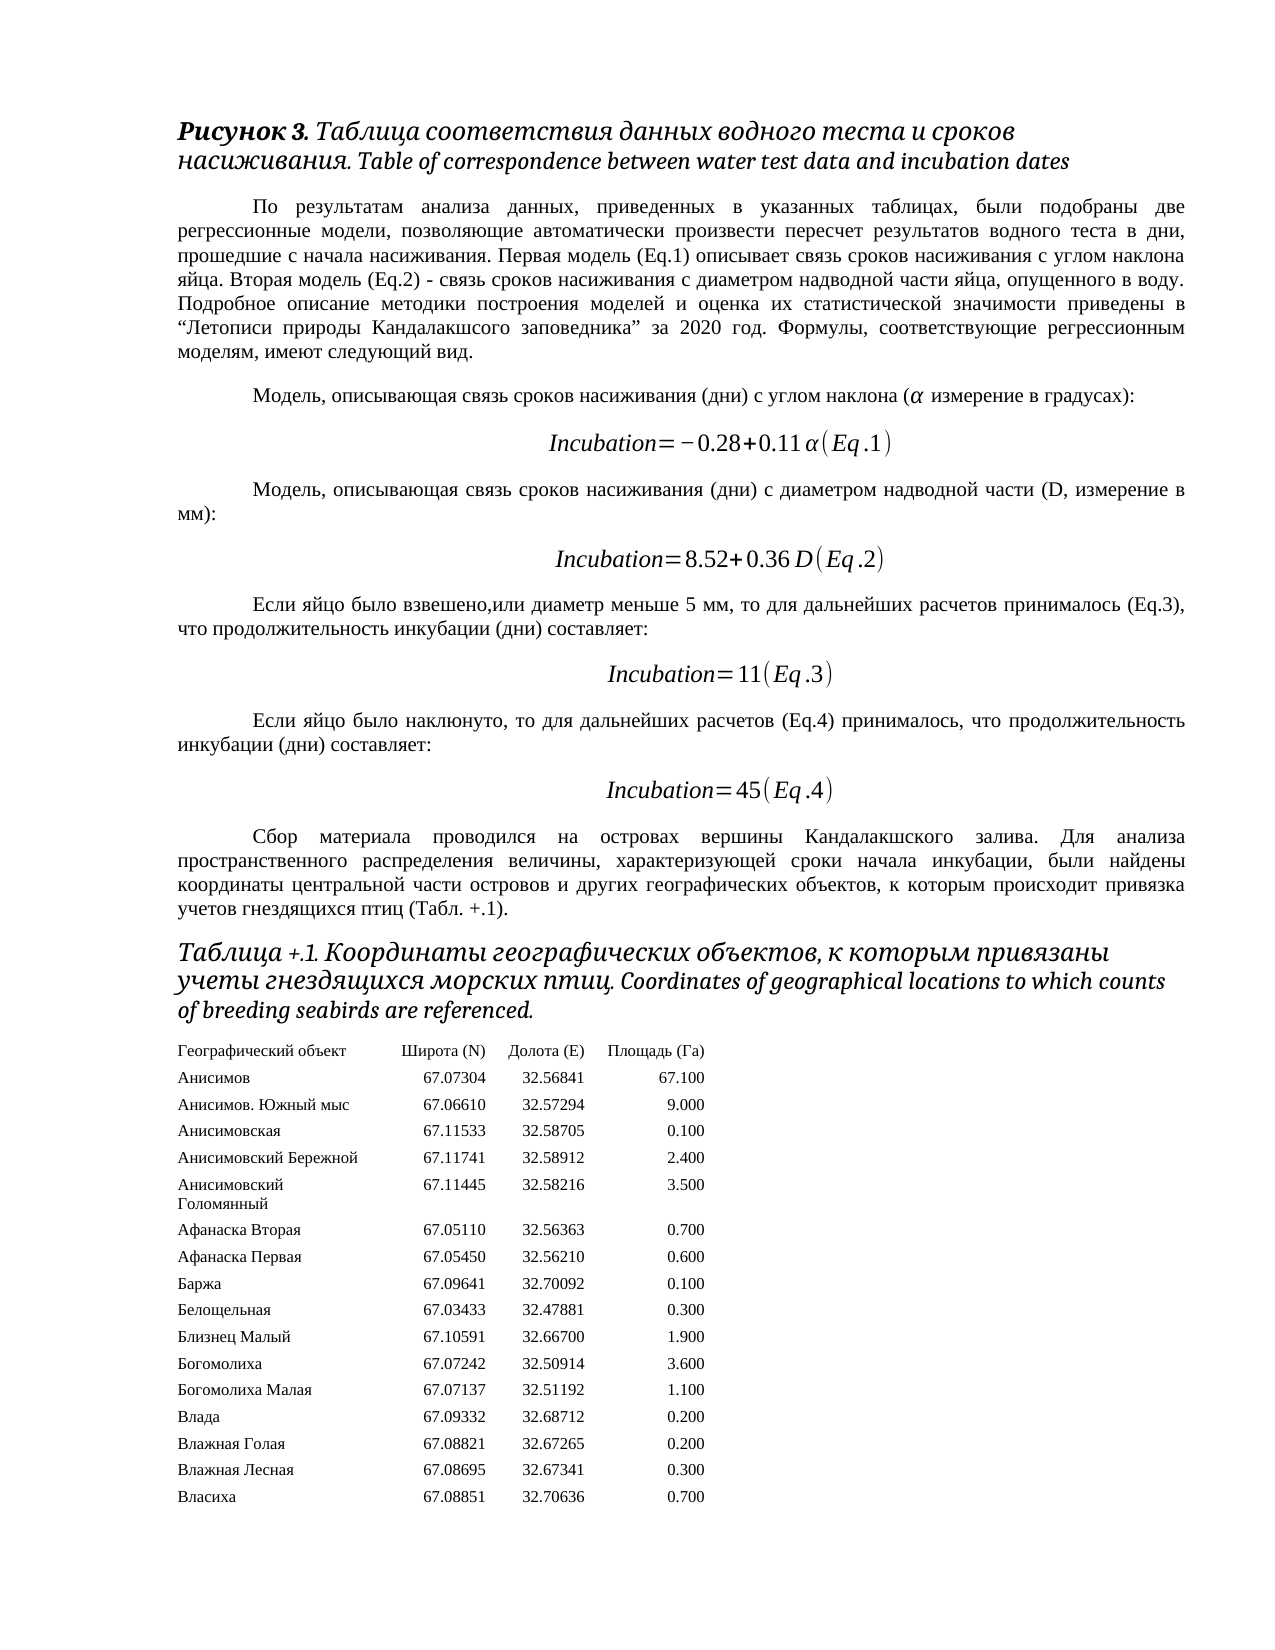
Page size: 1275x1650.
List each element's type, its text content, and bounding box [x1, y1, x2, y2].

table_cell 32.57294 [497, 1091, 596, 1117]
table_cell 3.600 [596, 1350, 716, 1376]
table_cell Афанаска Первая [166, 1243, 390, 1270]
table_cell 67.07242 [390, 1350, 497, 1376]
table_cell 2.400 [596, 1144, 716, 1171]
table_cell 67.08851 [390, 1483, 497, 1510]
text Если яйцо было взвешено,или диаметр меньше 5 мм, то для дальнейших расчетов принималось (Eq.3), что продолжительность инкубации (дни) составляет: [177, 592, 1186, 640]
table_cell 67.08695 [390, 1456, 497, 1483]
table_cell 0.700 [596, 1483, 716, 1510]
table_cell 32.67341 [497, 1456, 596, 1483]
table_header Географический объект [166, 1037, 390, 1064]
table_cell 32.56363 [497, 1216, 596, 1243]
table_cell 0.600 [596, 1243, 716, 1270]
table_cell 32.66700 [497, 1323, 596, 1350]
table_cell Богомолиха [166, 1350, 390, 1376]
table_cell Баржа [166, 1270, 390, 1296]
table_cell 67.10591 [390, 1323, 497, 1350]
text Модель, описывающая связь сроков насиживания (дни) с диаметром надводной части (D, измерение в мм): [177, 477, 1186, 525]
table_header Площадь (Га) [596, 1037, 716, 1064]
table_cell 67.07137 [390, 1376, 497, 1403]
table_cell Афанаска Вторая [166, 1216, 390, 1243]
text Рисунок 3. Таблица соответствия данных водного теста и сроков насиживания. Table of correspondence between water test data and incubation dates [177, 118, 1186, 176]
table_cell Влажная Голая [166, 1430, 390, 1456]
table_cell Анисимовский Бережной [166, 1144, 390, 1171]
table_cell Влажная Лесная [166, 1456, 390, 1483]
table_cell 9.000 [596, 1091, 716, 1117]
table_cell 32.56841 [497, 1064, 596, 1091]
table_cell 32.56210 [497, 1243, 596, 1270]
table_cell 32.47881 [497, 1296, 596, 1323]
table_cell 67.11533 [390, 1117, 497, 1144]
table_cell 32.67265 [497, 1430, 596, 1456]
table_cell Анисимовский Голомянный [166, 1171, 390, 1216]
table_cell 67.08821 [390, 1430, 497, 1456]
table_cell 0.300 [596, 1456, 716, 1483]
table_cell 67.100 [596, 1064, 716, 1091]
table_cell 0.200 [596, 1403, 716, 1430]
table_header Долота (E) [497, 1037, 596, 1064]
table_cell 32.68712 [497, 1403, 596, 1430]
table_cell 32.58912 [497, 1144, 596, 1171]
table_cell 32.50914 [497, 1350, 596, 1376]
table_cell 0.100 [596, 1270, 716, 1296]
table_cell 67.07304 [390, 1064, 497, 1091]
table_cell Близнец Малый [166, 1323, 390, 1350]
text Модель, описывающая связь сроков насиживания (дни) с углом наклона ( измерение в градусах): [177, 382, 1186, 409]
table_cell 67.09641 [390, 1270, 497, 1296]
table_cell Анисимовская [166, 1117, 390, 1144]
table_cell 1.900 [596, 1323, 716, 1350]
table_header Широта (N) [390, 1037, 497, 1064]
text Сбор материала проводился на островах вершины Кандалакшского залива. Для анализа пространственного распределения величины, характеризующей сроки начала инкубации, были найдены координаты центральной части островов и других географических объектов, к которым происходит привязка учетов гнездящихся птиц (Табл. +.1). [177, 823, 1186, 920]
table_cell Белощельная [166, 1296, 390, 1323]
table_cell 67.11741 [390, 1144, 497, 1171]
table_cell 0.300 [596, 1296, 716, 1323]
table_cell 67.09332 [390, 1403, 497, 1430]
text Если яйцо было наклюнуто, то для дальнейших расчетов (Eq.4) принималось, что продолжительность инкубации (дни) составляет: [177, 708, 1186, 756]
table_cell Богомолиха Малая [166, 1376, 390, 1403]
text Таблица +.1. Координаты географических объектов, к которым привязаны учеты гнездящихся морских птиц. Coordinates of geographical locations to which counts of breeding seabirds are referenced. [177, 938, 1186, 1025]
table_cell 32.51192 [497, 1376, 596, 1403]
table_cell Власиха [166, 1483, 390, 1510]
table_cell 0.200 [596, 1430, 716, 1456]
table_cell Влада [166, 1403, 390, 1430]
table_cell 67.05110 [390, 1216, 497, 1243]
table_cell 0.100 [596, 1117, 716, 1144]
table_cell 67.06610 [390, 1091, 497, 1117]
table_cell 1.100 [596, 1376, 716, 1403]
table_cell 32.70636 [497, 1483, 596, 1510]
table_cell 67.05450 [390, 1243, 497, 1270]
text По результатам анализа данных, приведенных в указанных таблицах, были подобраны две регрессионные модели, позволяющие автоматически произвести пересчет результатов водного теста в дни, прошедшие с начала насиживания. Первая модель (Eq.1) описывает связь сроков насиживания с углом наклона яйца. Вторая модель (Eq.2) - связь сроков насиживания с диаметром надводной части яйца, опущенного в воду. Подробное описание методики построения моделей и оценка их статистической значимости приведены в “Летописи природы Кандалакшсого заповедника” за 2020 год. Формулы, соответствующие регрессионным моделям, имеют следующий вид. [177, 194, 1186, 363]
table_cell 0.700 [596, 1216, 716, 1243]
table_cell 3.500 [596, 1171, 716, 1216]
table_cell Анисимов [166, 1064, 390, 1091]
table_cell 67.11445 [390, 1171, 497, 1216]
table_cell 32.70092 [497, 1270, 596, 1296]
table_cell 67.03433 [390, 1296, 497, 1323]
table_cell Анисимов. Южный мыс [166, 1091, 390, 1117]
table_cell 32.58705 [497, 1117, 596, 1144]
table_cell 32.58216 [497, 1171, 596, 1216]
